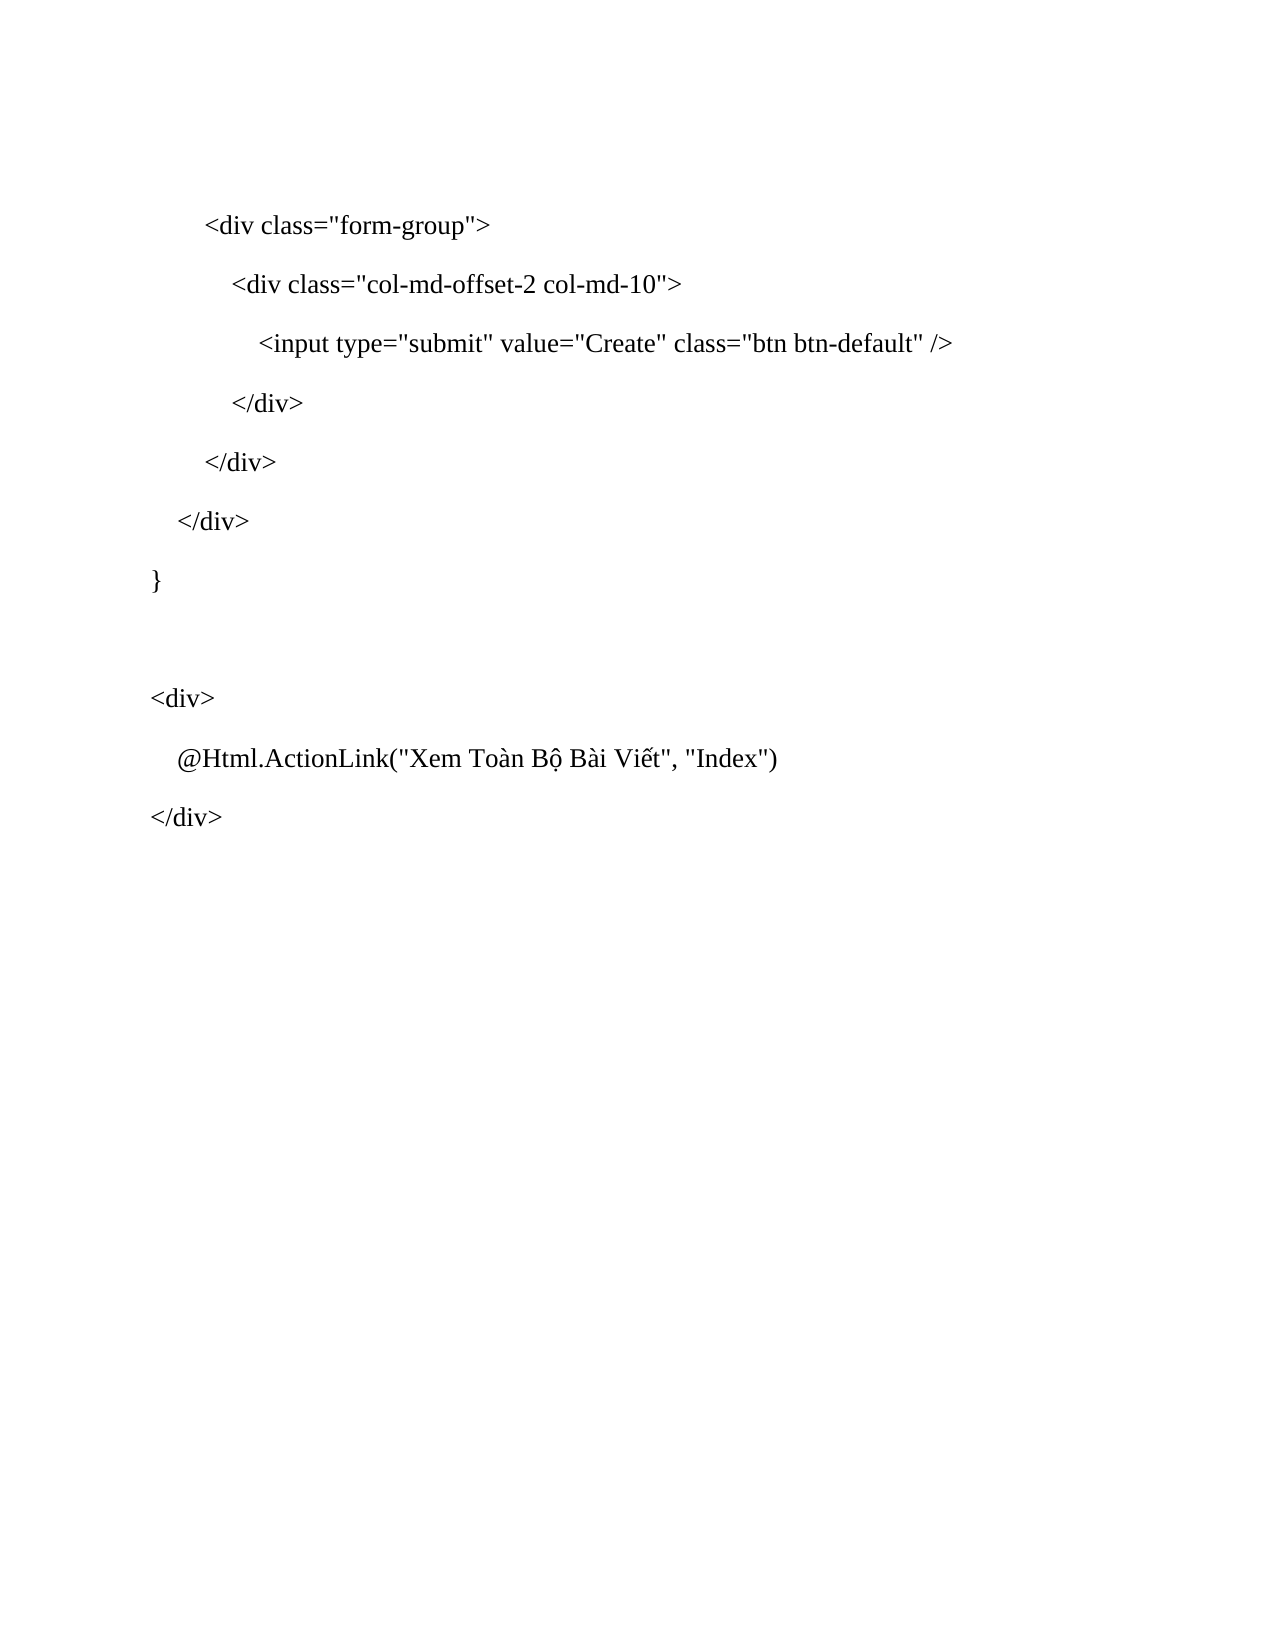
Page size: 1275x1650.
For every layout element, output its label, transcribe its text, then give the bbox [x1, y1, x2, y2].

text <div class="form-group"> [150, 209, 1125, 240]
text <input type="submit" value="Create" class="btn btn-default" /> [150, 327, 1125, 359]
text <div class="col-md-offset-2 col-md-10"> [150, 268, 1125, 299]
text </div> [150, 801, 1125, 832]
text </div> [150, 446, 1125, 477]
text <div> [150, 682, 1125, 714]
text </div> [150, 387, 1125, 418]
text @Html.ActionLink("Xem Toàn Bộ Bài Viết", "Index") [150, 742, 1125, 773]
text </div> [150, 505, 1125, 536]
text } [150, 564, 1125, 595]
